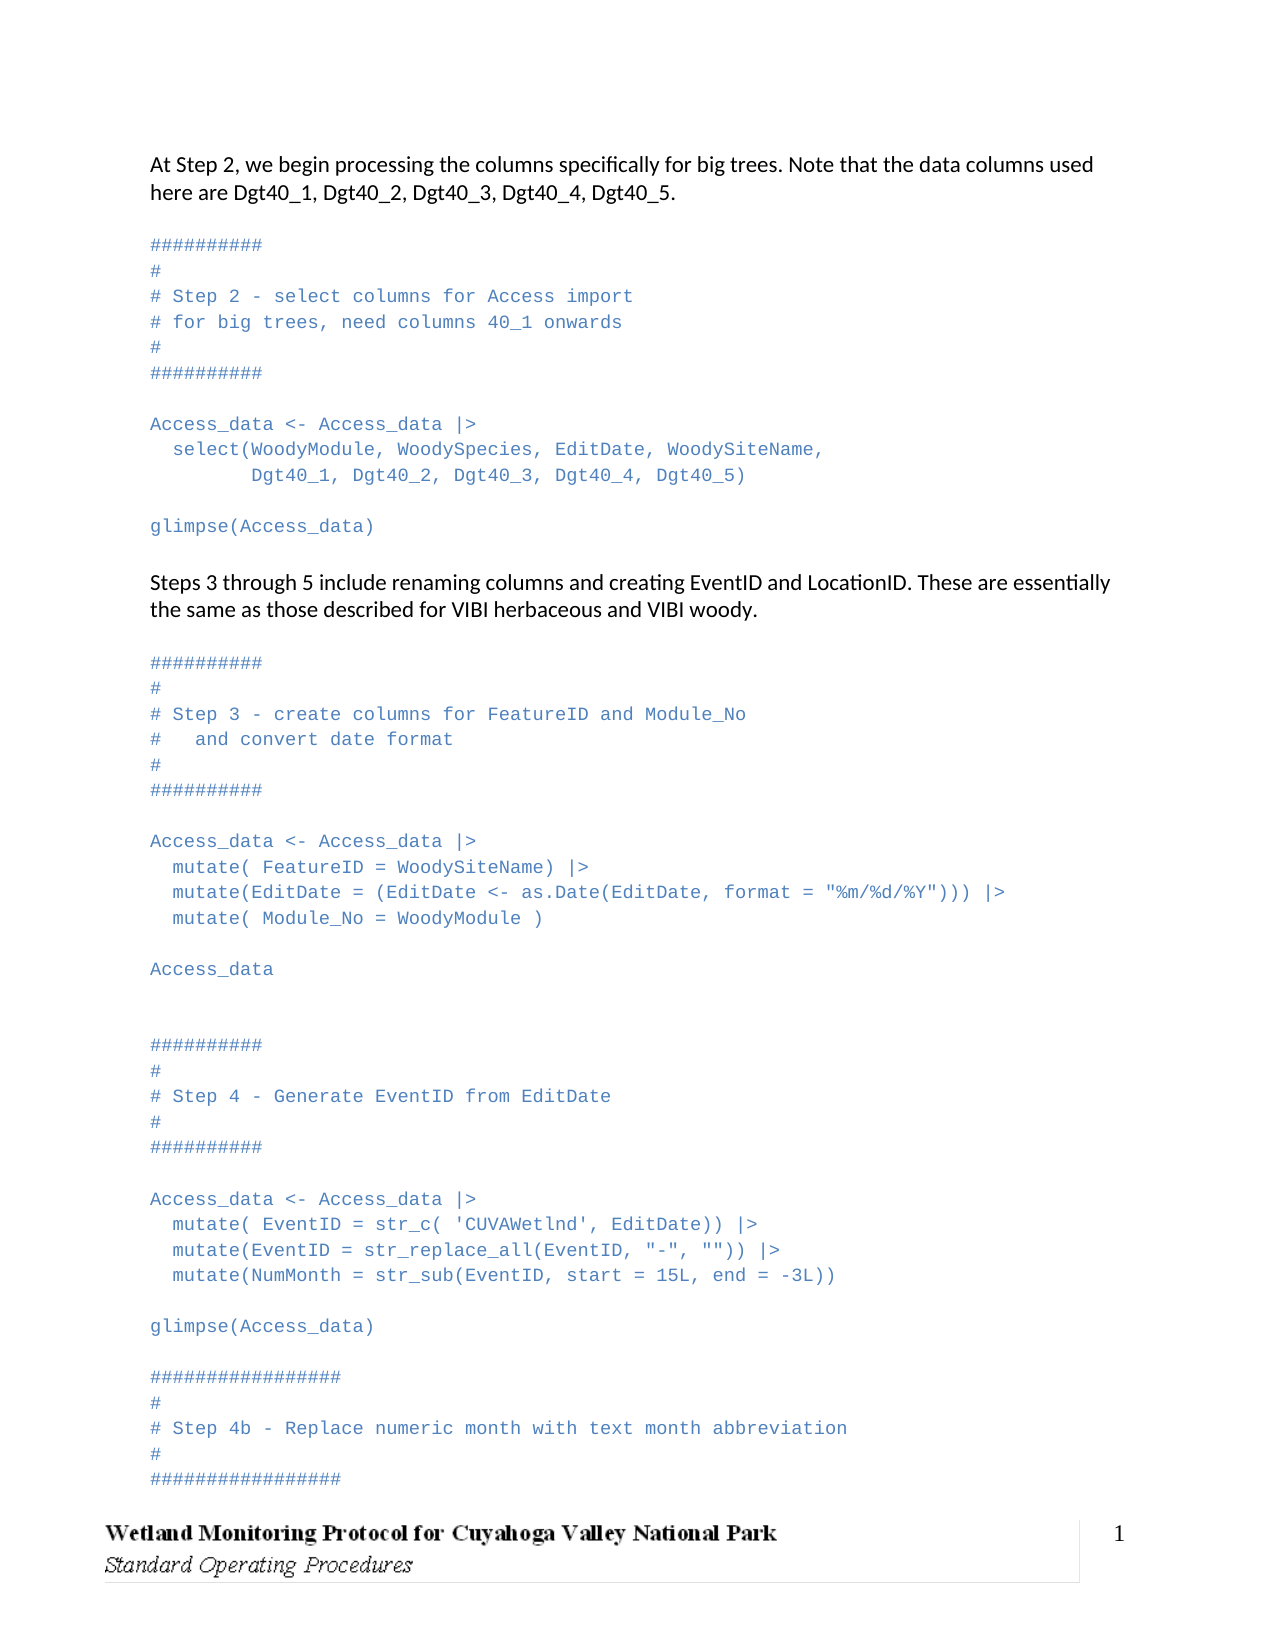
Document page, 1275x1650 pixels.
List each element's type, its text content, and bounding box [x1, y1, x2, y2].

text ################# [150, 1470, 1116, 1491]
text # for big trees, need columns 40_1 onwards [150, 312, 1116, 334]
text ########## [150, 236, 1116, 257]
text Steps 3 through 5 include renaming columns and creating EventID and LocationID. These are essentially the same as those described for VIBI herbaceous and VIBI woody. [150, 568, 1116, 624]
text mutate(NumMonth = str_sub(EventID, start = 15L, end = -3L)) [150, 1266, 1116, 1287]
text ################# [150, 1368, 1116, 1389]
text # Step 2 - select columns for Access import [150, 287, 1116, 308]
text At Step 2, we begin processing the columns specifically for big trees. Note that the data columns used here are Dgt40_1, Dgt40_2, Dgt40_3, Dgt40_4, Dgt40_5. [150, 150, 1116, 206]
text mutate(EventID = str_replace_all(EventID, "-", "")) |> [150, 1240, 1116, 1262]
text Access_data [150, 960, 1116, 981]
text ########## [150, 781, 1116, 802]
text # Step 4 - Generate EventID from EditDate [150, 1087, 1116, 1108]
text mutate(EditDate = (EditDate <- as.Date(EditDate, format = "%m/%d/%Y"))) |> [150, 883, 1116, 904]
text mutate( EventID = str_c( 'CUVAWetlnd', EditDate)) |> [150, 1215, 1116, 1236]
text # [150, 756, 1116, 777]
text # and convert date format [150, 730, 1116, 751]
text # Step 4b - Replace numeric month with text month abbreviation [150, 1419, 1116, 1440]
text # [150, 679, 1116, 700]
text ########## [150, 363, 1116, 385]
text ########## [150, 1036, 1116, 1057]
text # [150, 338, 1116, 359]
text mutate( Module_No = WoodyModule ) [150, 909, 1116, 930]
text glimpse(Access_data) [150, 1317, 1116, 1338]
text Access_data <- Access_data |> [150, 414, 1116, 436]
text Dgt40_1, Dgt40_2, Dgt40_3, Dgt40_4, Dgt40_5) [150, 466, 1116, 487]
text # [150, 1113, 1116, 1134]
text # [150, 1444, 1116, 1466]
text # Step 3 - create columns for FeatureID and Module_No [150, 704, 1116, 726]
text Access_data <- Access_data |> [150, 1189, 1116, 1211]
text Access_data <- Access_data |> [150, 832, 1116, 853]
text glimpse(Access_data) [150, 517, 1116, 538]
text select(WoodyModule, WoodySpecies, EditDate, WoodySiteName, [150, 440, 1116, 461]
text mutate( FeatureID = WoodySiteName) |> [150, 858, 1116, 879]
text ########## [150, 653, 1116, 675]
text # [150, 261, 1116, 283]
text ########## [150, 1138, 1116, 1159]
text # [150, 1393, 1116, 1415]
picture [105, 1520, 1080, 1584]
text # [150, 1062, 1116, 1083]
